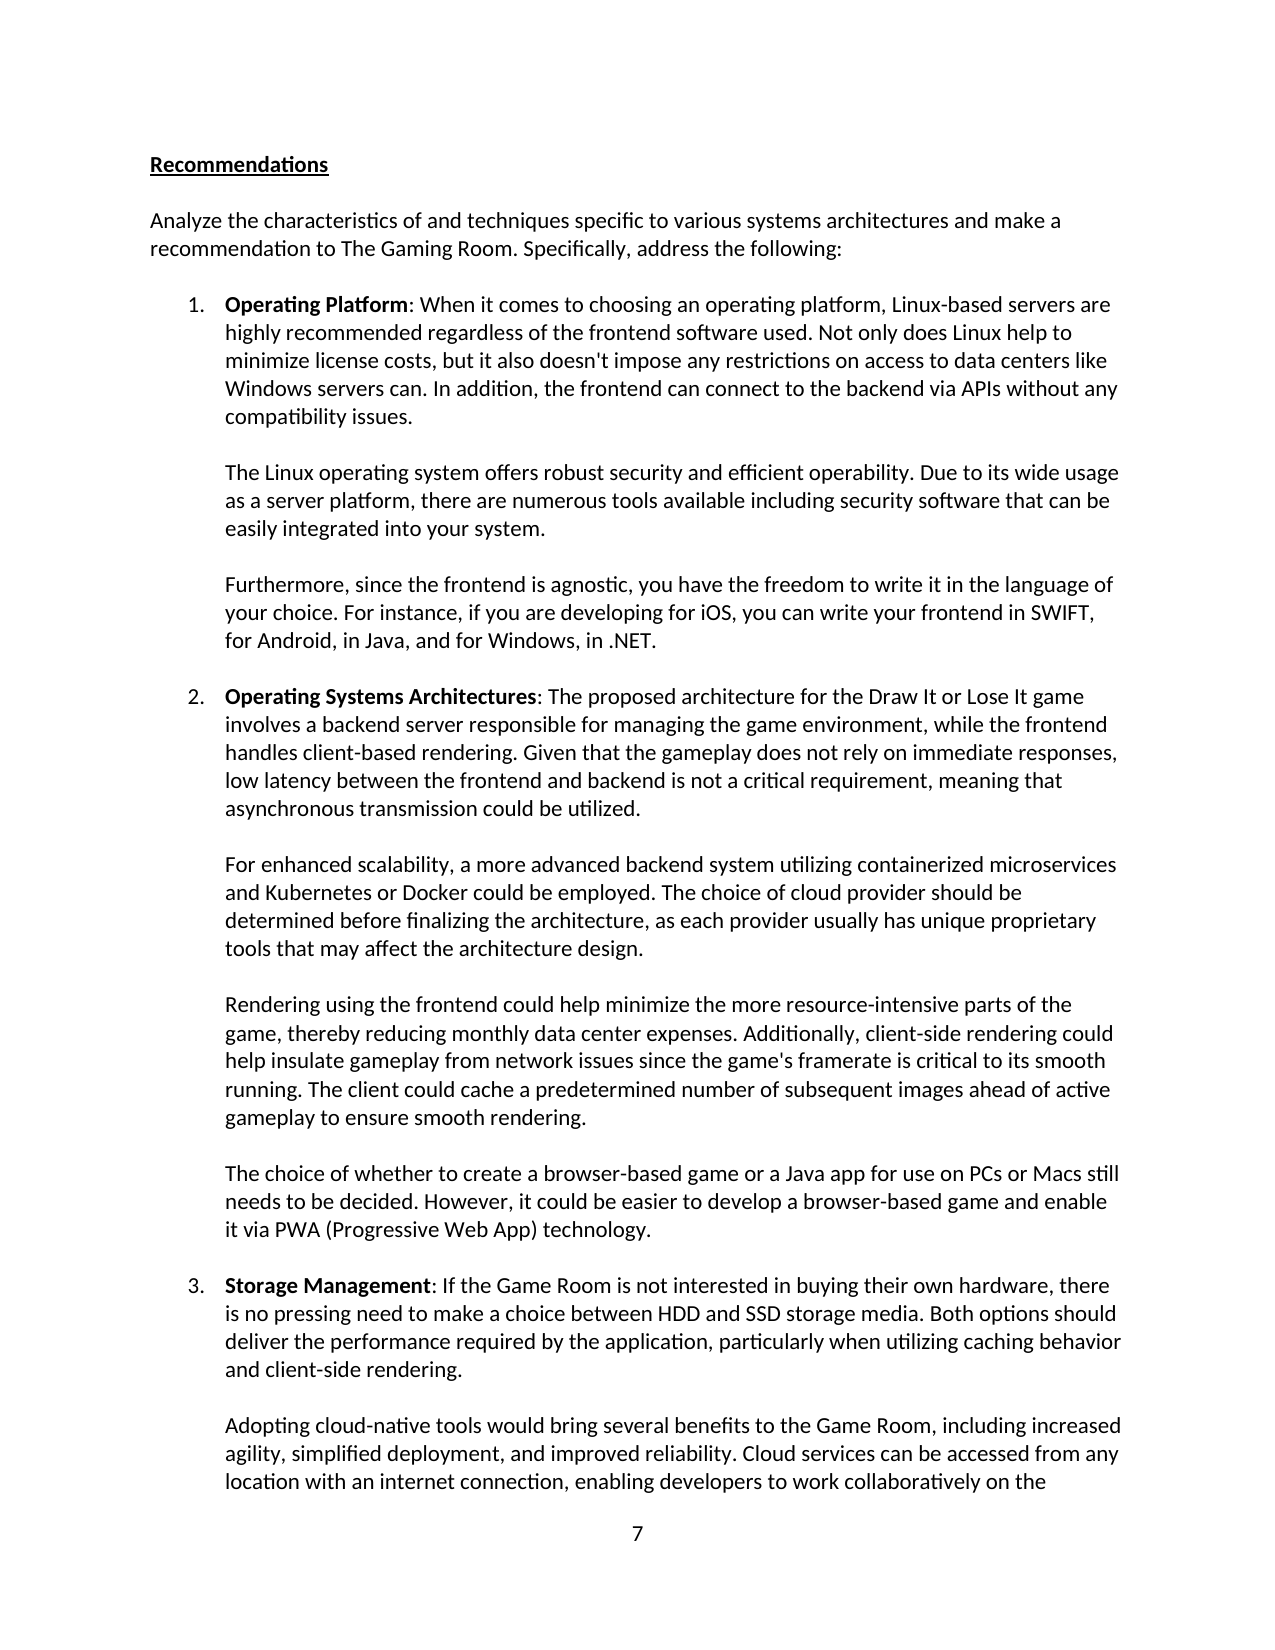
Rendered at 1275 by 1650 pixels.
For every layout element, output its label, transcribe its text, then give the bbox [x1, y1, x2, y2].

text Analyze the characteristics of and techniques specific to various systems architectures and make a recommendation to The Gaming Room. Specifically, address the following: [150, 206, 1125, 262]
list Rendering using the frontend could help minimize the more resource-intensive parts of the game, thereby reducing monthly data center expenses. Additionally, client-side rendering could help insulate gameplay from network issues since the game's framerate is critical to its smooth running. The client could cache a predetermined number of subsequent images ahead of active gameplay to ensure smooth rendering. [225, 991, 1125, 1131]
list Operating Platform: When it comes to choosing an operating platform, Linux-based servers are highly recommended regardless of the frontend software used. Not only does Linux help to minimize license costs, but it also doesn't impose any restrictions on access to data centers like Windows servers can. In addition, the frontend can connect to the backend via APIs without any compatibility issues. [187, 290, 1125, 430]
list The Linux operating system offers robust security and efficient operability. Due to its wide usage as a server platform, there are numerous tools available including security software that can be easily integrated into your system. [225, 458, 1125, 542]
list Storage Management: If the Game Room is not interested in buying their own hardware, there is no pressing need to make a choice between HDD and SSD storage media. Both options should deliver the performance required by the application, particularly when utilizing caching behavior and client-side rendering. [187, 1271, 1125, 1383]
list Furthermore, since the frontend is agnostic, you have the freedom to write it in the language of your choice. For instance, if you are developing for iOS, you can write your frontend in SWIFT, for Android, in Java, and for Windows, in .NET. [225, 570, 1125, 654]
subtitle Recommendations [150, 150, 1125, 178]
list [225, 1411, 1125, 1495]
list Operating Systems Architectures: The proposed architecture for the Draw It or Lose It game involves a backend server responsible for managing the game environment, while the frontend handles client-based rendering. Given that the gameplay does not rely on immediate responses, low latency between the frontend and backend is not a critical requirement, meaning that asynchronous transmission could be utilized. [187, 682, 1125, 822]
list The choice of whether to create a browser-based game or a Java app for use on PCs or Macs still needs to be decided. However, it could be easier to develop a browser-based game and enable it via PWA (Progressive Web App) technology. [225, 1159, 1125, 1243]
list For enhanced scalability, a more advanced backend system utilizing containerized microservices and Kubernetes or Docker could be employed. The choice of cloud provider should be determined before finalizing the architecture, as each provider usually has unique proprietary tools that may affect the architecture design. [225, 851, 1125, 963]
